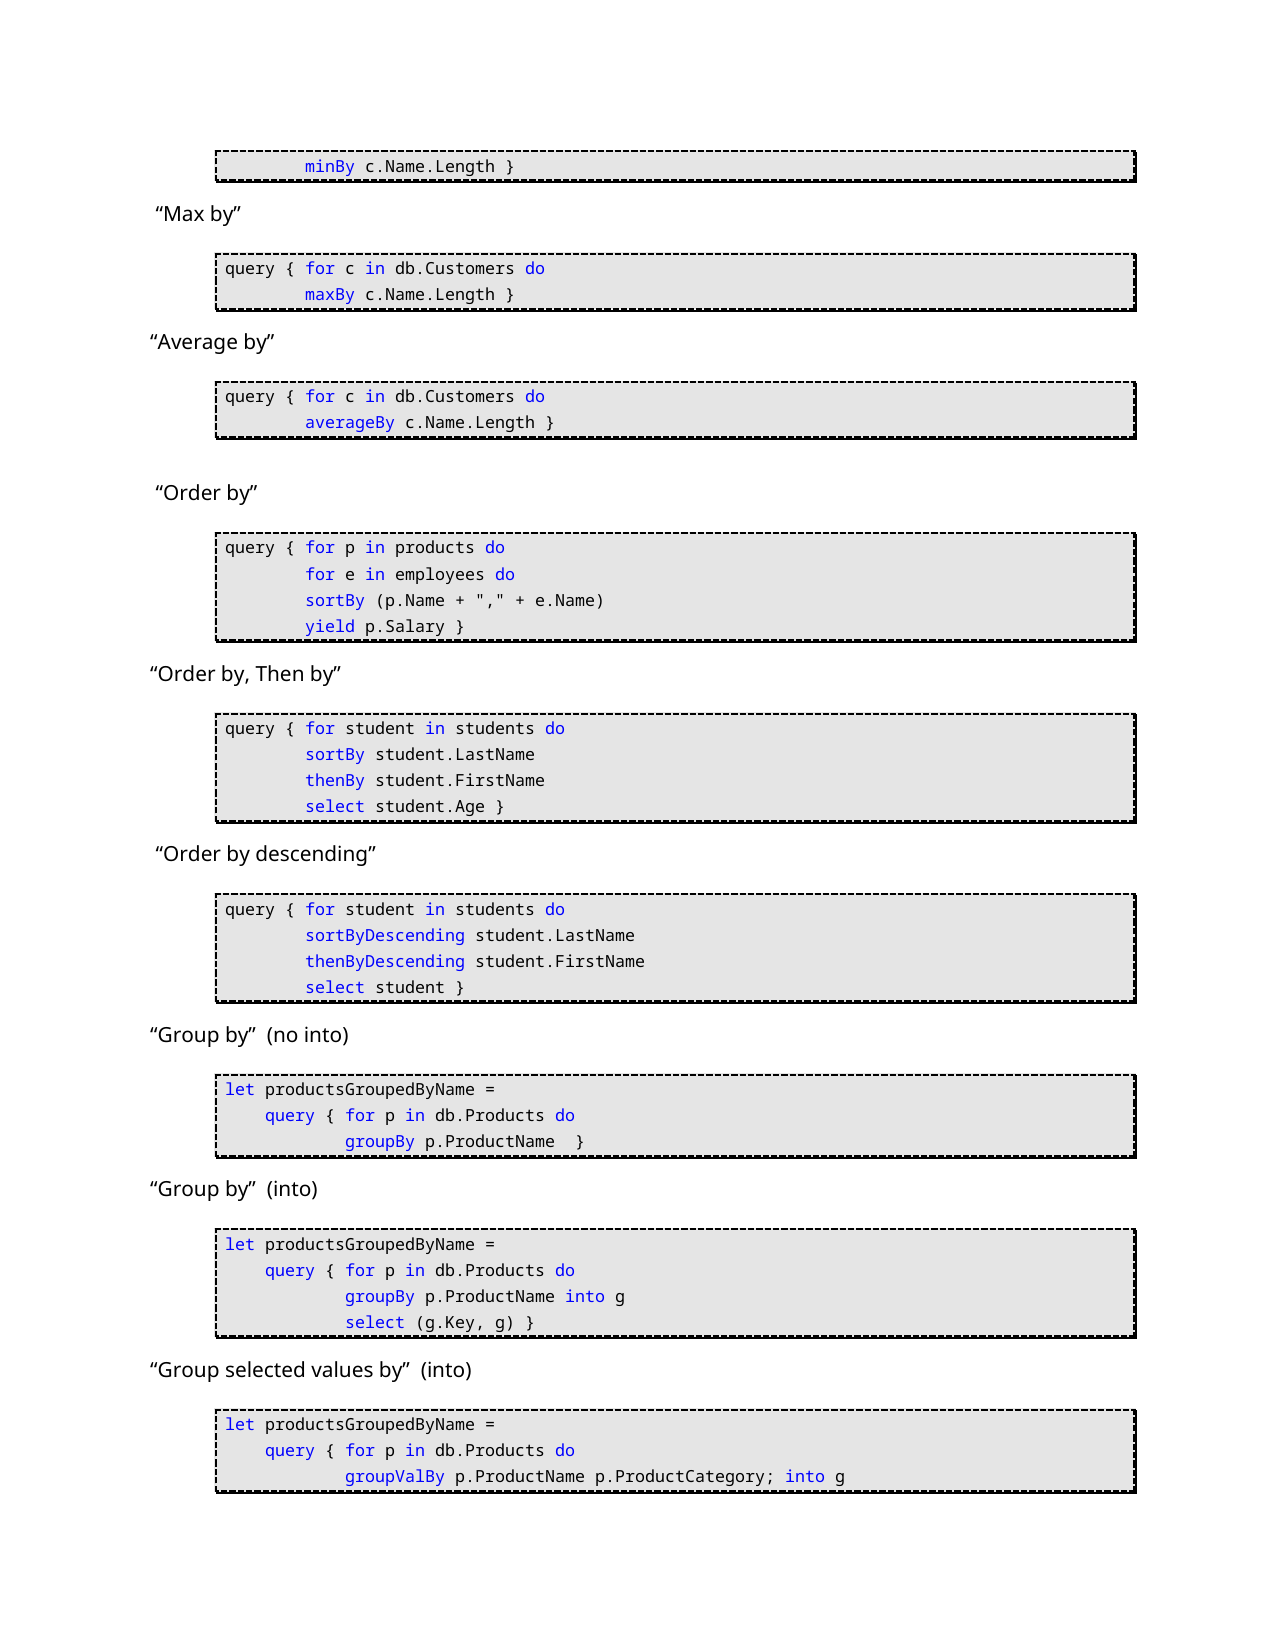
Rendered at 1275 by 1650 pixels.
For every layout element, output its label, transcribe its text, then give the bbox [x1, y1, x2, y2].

text averageBy c.Name.Length } [214, 407, 1135, 438]
text maxBy c.Name.Length } [214, 278, 1135, 309]
text query { for p in db.Products do [214, 1254, 1135, 1280]
text minBy c.Name.Length } [214, 150, 1135, 181]
text “Order by descending” [150, 839, 1125, 868]
text query { for student in students do [214, 712, 1135, 738]
text select student.Age } [214, 791, 1135, 822]
text query { for student in students do [214, 893, 1135, 919]
text groupValBy p.ProductName p.ProductCategory; into g [214, 1461, 1135, 1492]
text “Group selected values by” (into) [150, 1355, 1125, 1383]
text “Group by” (no into) [150, 1020, 1125, 1048]
text query { for c in db.Customers do [214, 252, 1135, 278]
text query { for p in db.Products do [214, 1434, 1135, 1461]
text “Order by, Then by” [150, 659, 1125, 687]
text sortBy student.LastName [214, 738, 1135, 764]
text “Order by” [150, 478, 1125, 507]
text “Group by” (into) [150, 1174, 1125, 1203]
text sortBy (p.Name + "," + e.Name) [214, 584, 1135, 610]
text thenByDescending student.FirstName [214, 945, 1135, 971]
text for e in employees do [214, 558, 1135, 584]
text groupBy p.ProductName into g [214, 1280, 1135, 1306]
text let productsGroupedByName = [214, 1073, 1135, 1099]
text let productsGroupedByName = [214, 1408, 1135, 1434]
text select (g.Key, g) } [214, 1306, 1135, 1337]
text “Average by” [150, 327, 1125, 356]
text let productsGroupedByName = [214, 1228, 1135, 1254]
text thenBy student.FirstName [214, 764, 1135, 791]
text query { for c in db.Customers do [214, 381, 1135, 407]
text query { for p in db.Products do [214, 1099, 1135, 1126]
text query { for p in products do [214, 532, 1135, 558]
text groupBy p.ProductName } [214, 1126, 1135, 1157]
text “Max by” [150, 199, 1125, 227]
text sortByDescending student.LastName [214, 919, 1135, 945]
text select student } [214, 971, 1135, 1002]
text yield p.Salary } [214, 610, 1135, 641]
